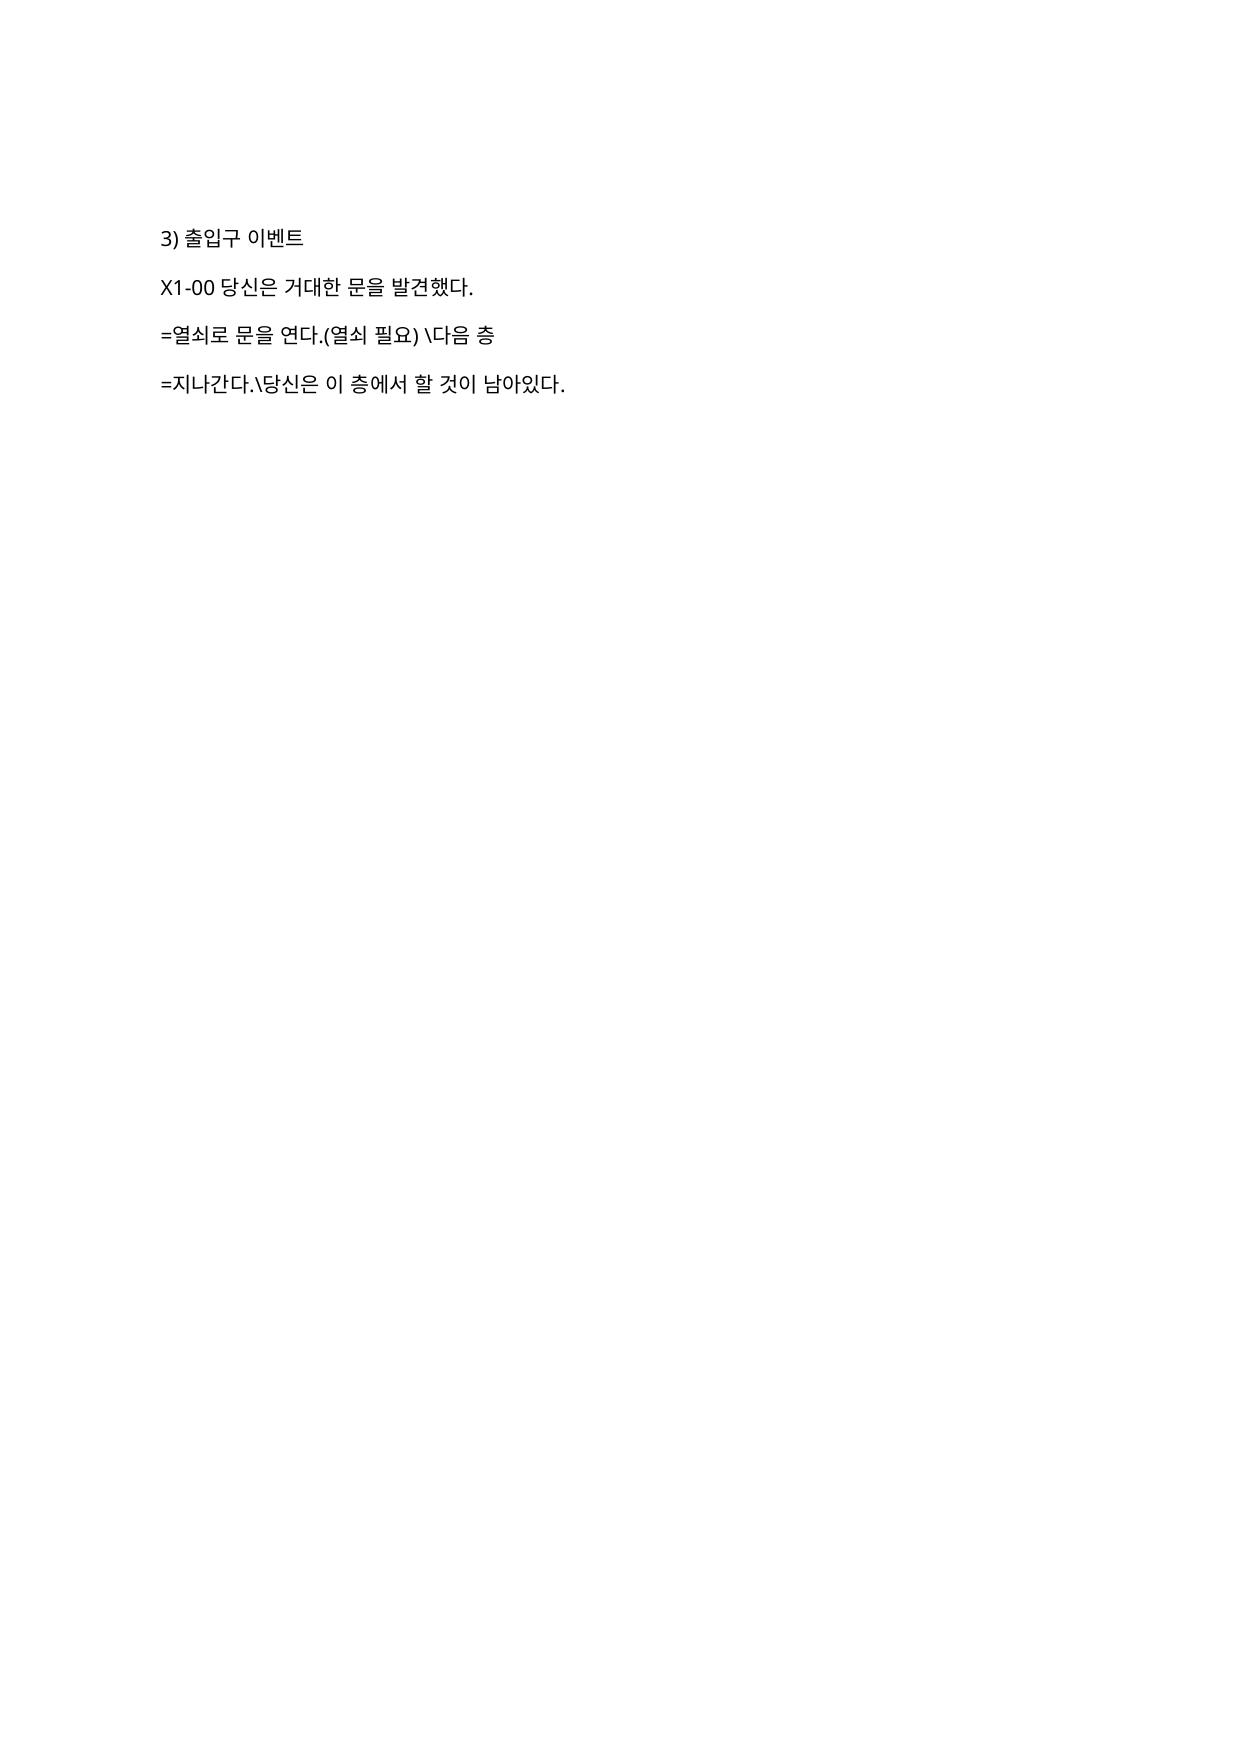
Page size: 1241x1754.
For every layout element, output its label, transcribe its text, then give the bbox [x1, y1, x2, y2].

text 3) 출입구 이벤트 [150, 223, 1090, 253]
text =열쇠로 문을 연다.(열쇠 필요) \다음 층 [150, 319, 1090, 350]
text X1-00 당신은 거대한 문을 발견했다. [150, 271, 1090, 301]
text =지나간다.\당신은 이 층에서 할 것이 남아있다. [150, 368, 1090, 398]
